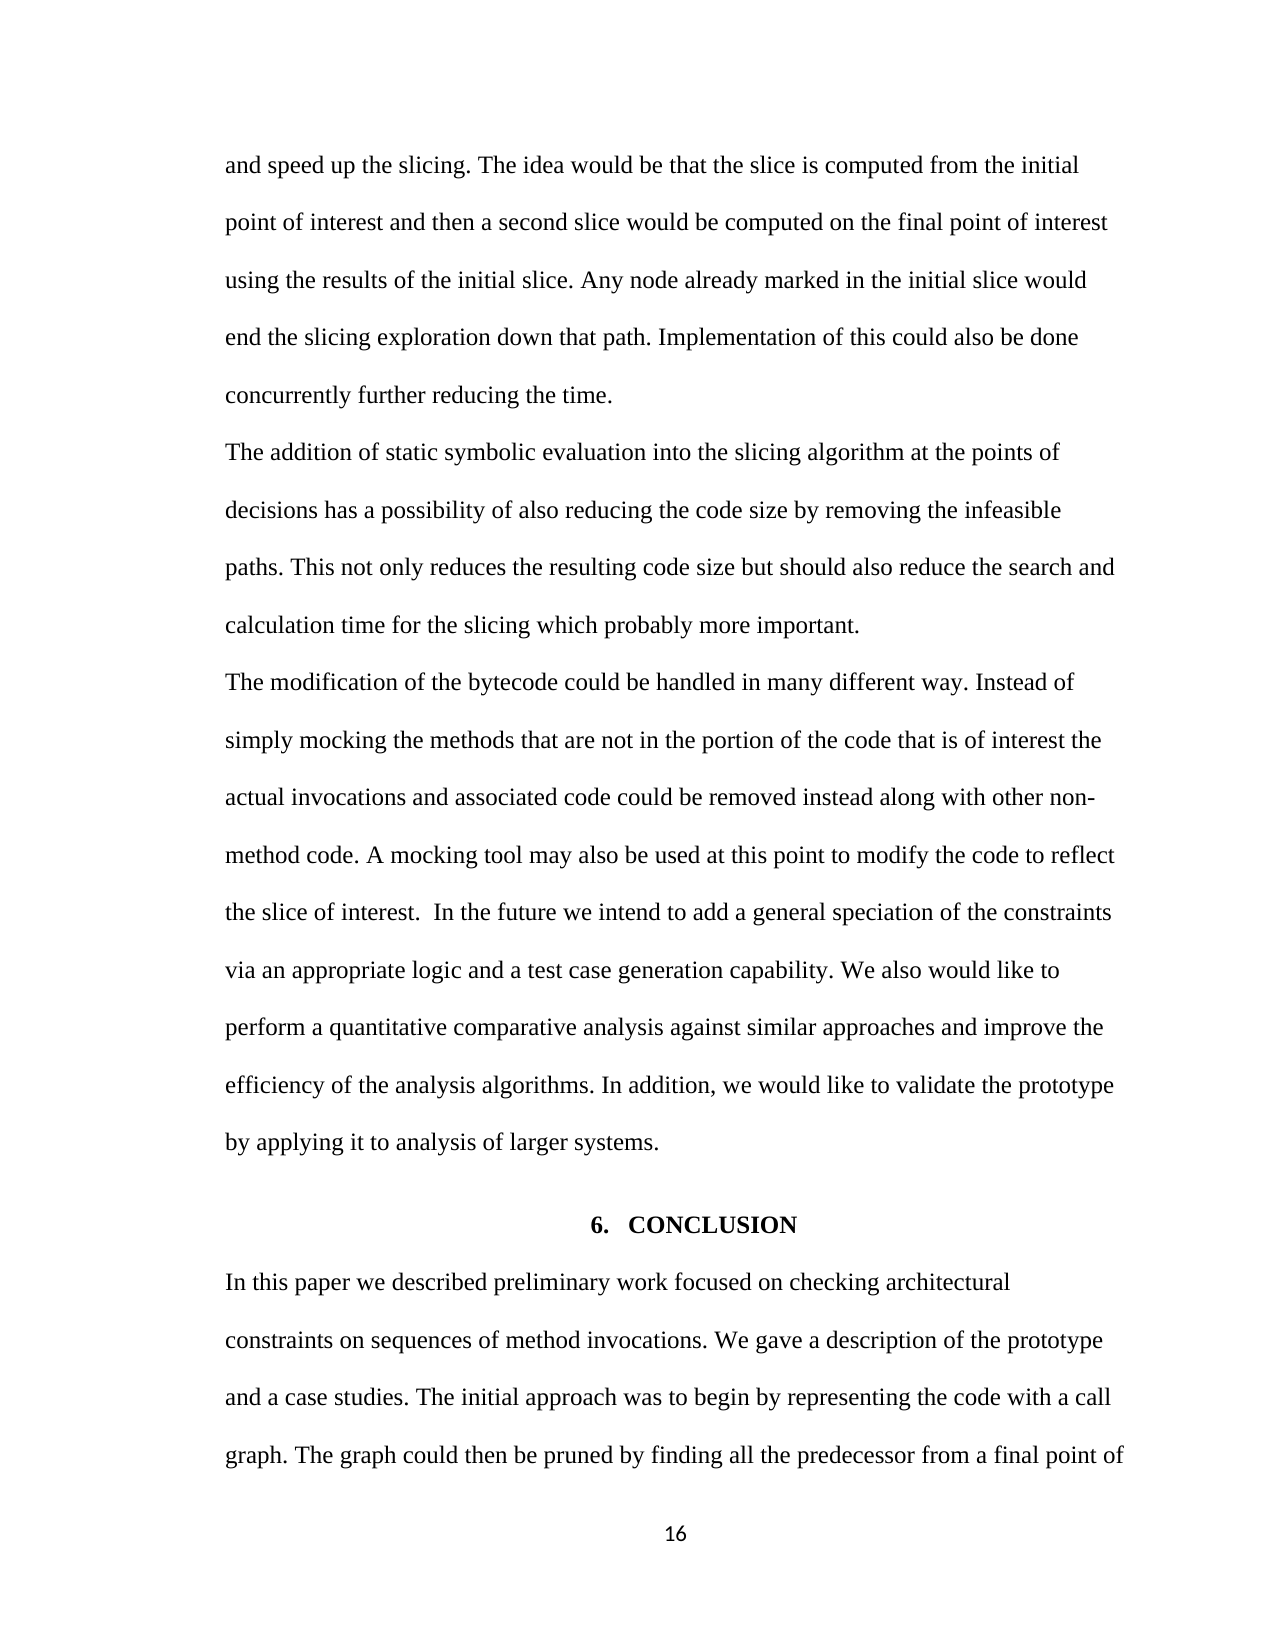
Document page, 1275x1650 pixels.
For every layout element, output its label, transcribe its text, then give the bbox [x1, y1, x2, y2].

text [225, 150, 1125, 409]
subtitle CONCLUSION [262, 1210, 1125, 1239]
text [225, 1267, 1125, 1469]
text The modification of the bytecode could be handled in many different way. Instead of simply mocking the methods that are not in the portion of the code that is of interest the actual invocations and associated code could be removed instead along with other non-method code. A mocking tool may also be used at this point to modify the code to reflect the slice of interest. In the future we intend to add a general speciation of the constraints via an appropriate logic and a test case generation capability. We also would like to perform a quantitative comparative analysis against similar approaches and improve the efficiency of the analysis algorithms. In addition, we would like to validate the prototype by applying it to analysis of larger systems. [225, 667, 1125, 1156]
text The addition of static symbolic evaluation into the slicing algorithm at the points of decisions has a possibility of also reducing the code size by removing the infeasible paths. This not only reduces the resulting code size but should also reduce the search and calculation time for the slicing which probably more important. [225, 437, 1125, 639]
